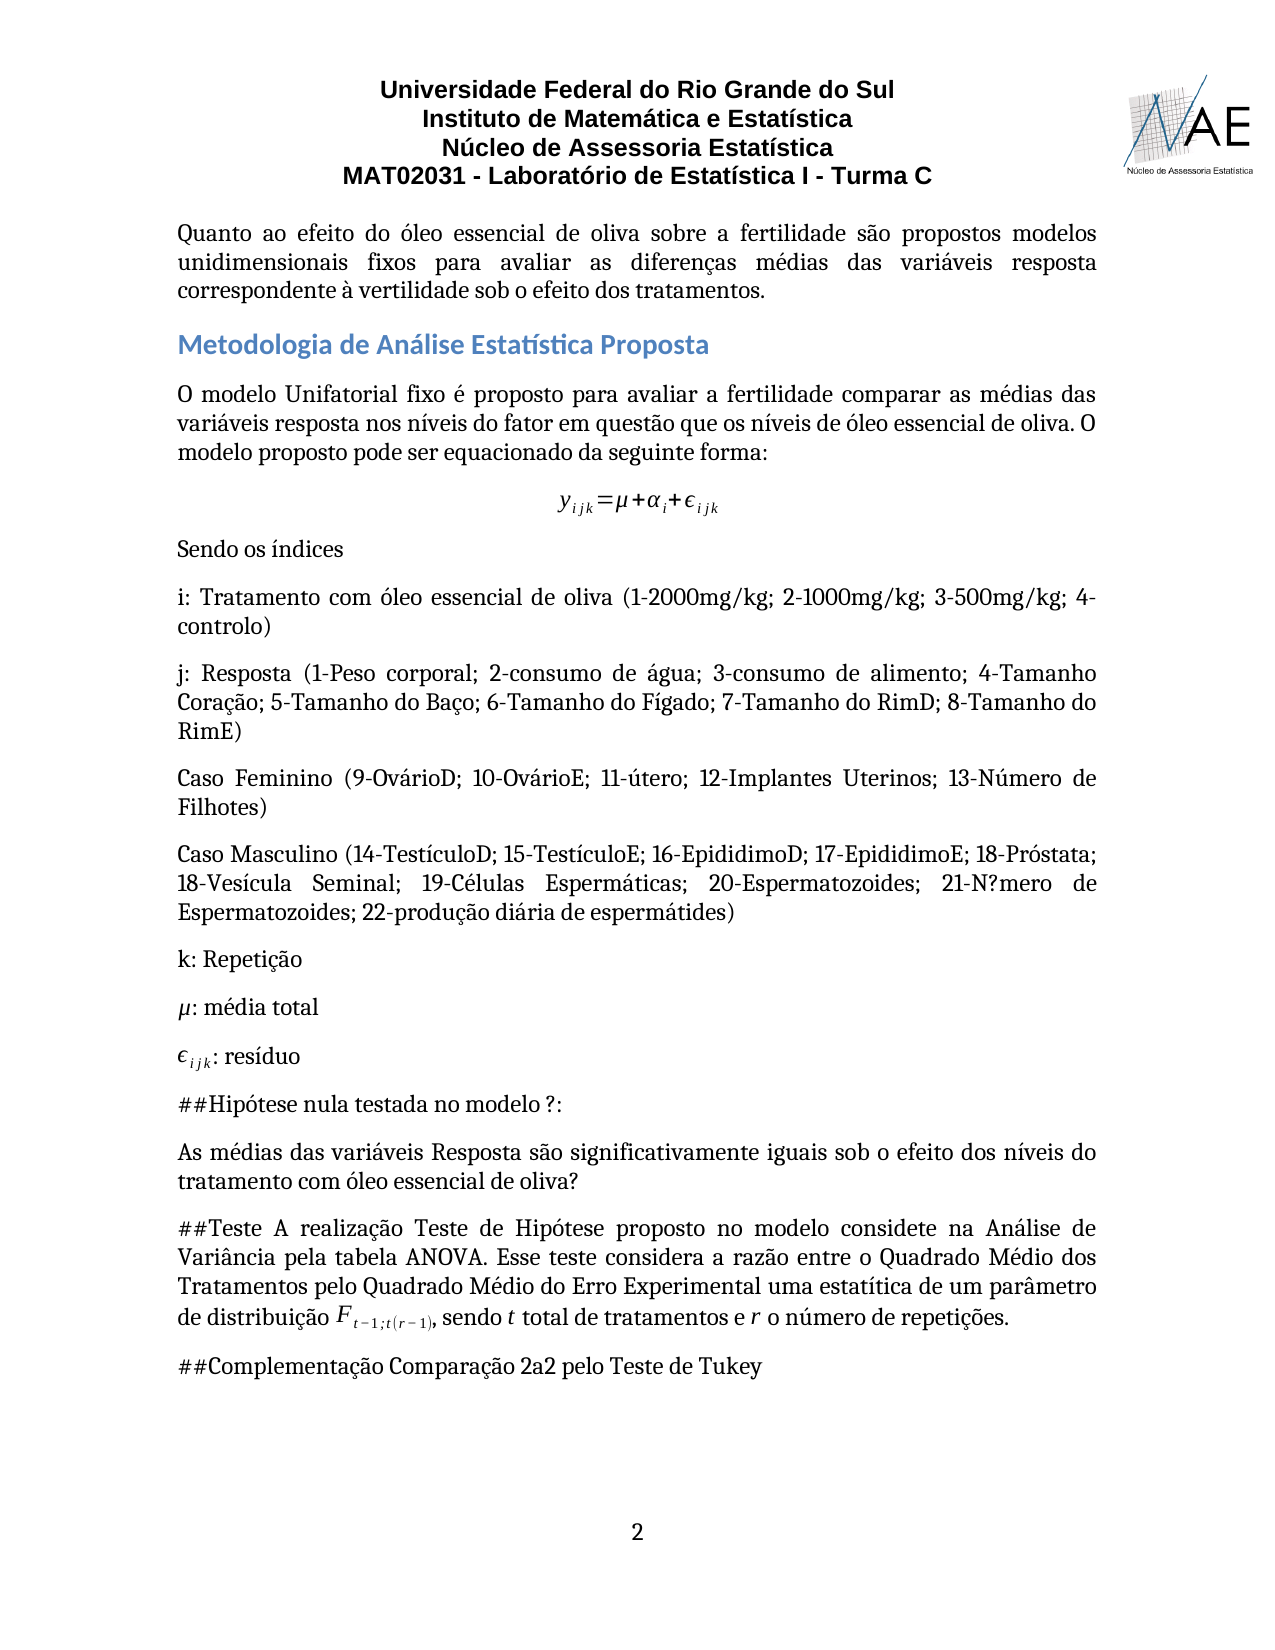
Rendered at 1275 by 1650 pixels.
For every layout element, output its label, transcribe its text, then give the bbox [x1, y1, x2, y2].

text : resíduo [177, 1040, 1098, 1072]
text i: Tratamento com óleo essencial de oliva (1-2000mg/kg; 2-1000mg/kg; 3-500mg/kg; 4-controlo) [177, 583, 1098, 640]
text ##Hipótese nula testada no modelo ?: [177, 1090, 1098, 1119]
text ##Teste A realização Teste de Hipótese proposto no modelo considete na Análise de Variância pela tabela ANOVA. Esse teste considera a razão entre o Quadrado Médio dos Tratamentos pelo Quadrado Médio do Erro Experimental uma estatítica de um parâmetro de distribuição , sendo total de tratamentos e o número de repetições. [177, 1214, 1098, 1333]
text Caso Masculino (14-TestículoD; 15-TestículoE; 16-EpididimoD; 17-EpididimoE; 18-Próstata; 18-Vesícula Seminal; 19-Células Espermáticas; 20-Espermatozoides; 21-N?mero de Espermatozoides; 22-produção diária de espermátides) [177, 840, 1098, 927]
text k: Repetição [177, 945, 1098, 974]
text Caso Feminino (9-OvárioD; 10-OvárioE; 11-útero; 12-Implantes Uterinos; 13-Número de Filhotes) [177, 764, 1098, 822]
text ##Complementação Comparação 2a2 pelo Teste de Tukey [177, 1352, 1098, 1381]
subtitle Metodologia de Análise Estatística Proposta [177, 326, 1098, 361]
text : média total [177, 993, 1098, 1022]
text O modelo Unifatorial fixo é proposto para avaliar a fertilidade comparar as médias das variáveis resposta nos níveis do fator em questão que os níveis de óleo essencial de oliva. O modelo proposto pode ser equacionado da seguinte forma: [177, 380, 1098, 466]
text As médias das variáveis Resposta são significativamente iguais sob o efeito dos níveis do tratamento com óleo essencial de oliva? [177, 1138, 1098, 1195]
text Sendo os índices [177, 535, 1098, 564]
picture [1116, 71, 1257, 174]
text Quanto ao efeito do óleo essencial de oliva sobre a fertilidade são propostos modelos unidimensionais fixos para avaliar as diferenças médias das variáveis resposta correspondente à vertilidade sob o efeito dos tratamentos. [177, 219, 1098, 305]
text j: Resposta (1-Peso corporal; 2-consumo de água; 3-consumo de alimento; 4-Tamanho Coração; 5-Tamanho do Baço; 6-Tamanho do Fígado; 7-Tamanho do RimD; 8-Tamanho do RimE) [177, 659, 1098, 745]
